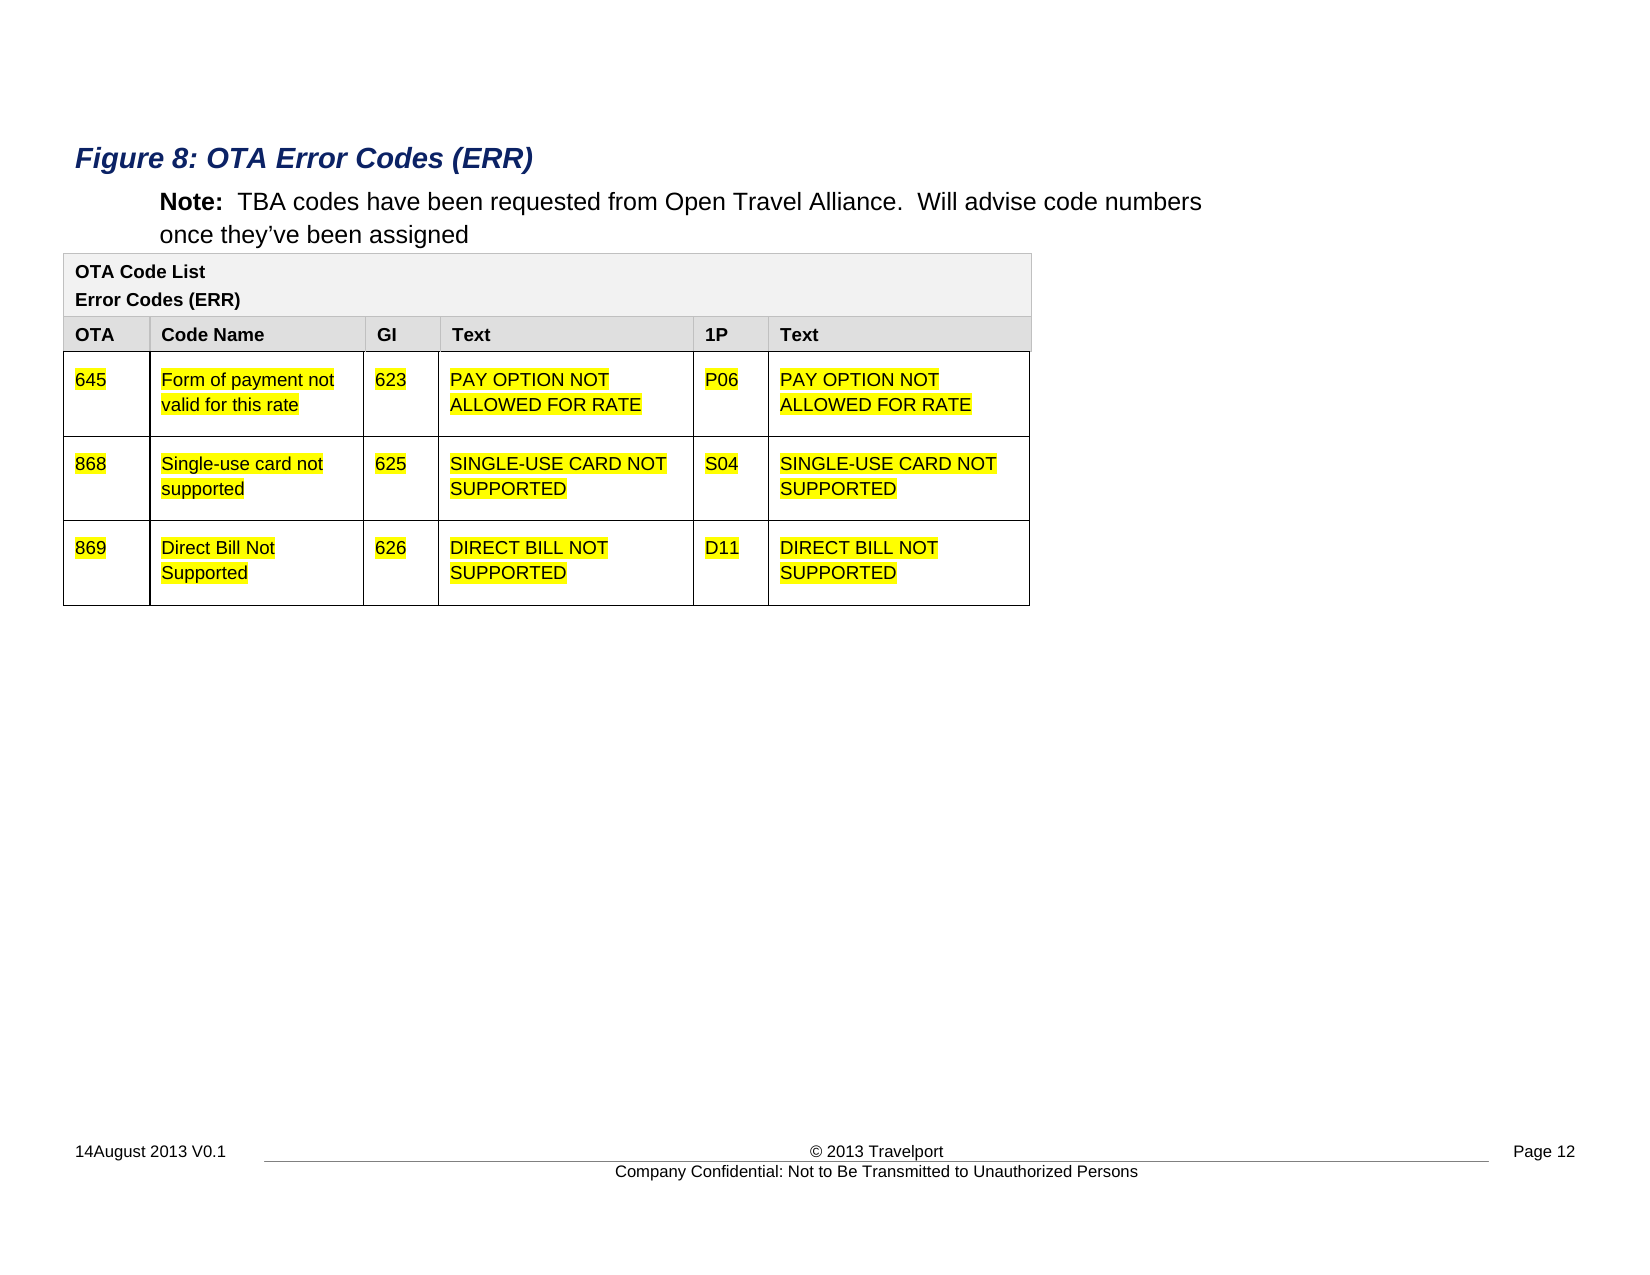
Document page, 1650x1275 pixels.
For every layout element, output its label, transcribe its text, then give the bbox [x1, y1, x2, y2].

table_cell Code Name [151, 317, 365, 351]
table_cell OTA [64, 317, 149, 351]
table_cell Form of payment not valid for this rate [151, 352, 363, 436]
table_cell Text [441, 317, 693, 351]
subtitle Figure 8: OTA Error Codes (ERR) [75, 141, 1575, 175]
table_cell SINGLE-USE CARD NOT SUPPORTED [439, 437, 693, 520]
table_cell GI [366, 317, 440, 351]
table_cell Text [769, 317, 1031, 351]
table_cell 645 [64, 352, 149, 436]
table_cell PAY OPTION NOT ALLOWED FOR RATE [769, 352, 1029, 436]
table_cell 1P [694, 317, 768, 351]
table_cell DIRECT BILL NOT SUPPORTED [769, 521, 1029, 604]
table_cell P06 [694, 352, 768, 436]
table_cell D11 [694, 521, 768, 604]
table_cell 868 [64, 437, 149, 520]
table_cell PAY OPTION NOT ALLOWED FOR RATE [439, 352, 693, 436]
table_cell Direct Bill Not Supported [151, 521, 363, 604]
table_cell S04 [694, 437, 768, 520]
table_cell 626 [364, 521, 438, 604]
text Note: TBA codes have been requested from Open Travel Alliance. Will advise code numbers once they’ve been assigned [159, 187, 1575, 249]
table_header OTA Code List Error Codes (ERR) [64, 254, 1031, 316]
table_cell SINGLE-USE CARD NOT SUPPORTED [769, 437, 1029, 520]
table_cell 623 [364, 352, 438, 436]
table_cell 625 [364, 437, 438, 520]
table_cell 869 [64, 521, 149, 604]
table_cell Single-use card not supported [151, 437, 363, 520]
table_cell DIRECT BILL NOT SUPPORTED [439, 521, 693, 604]
